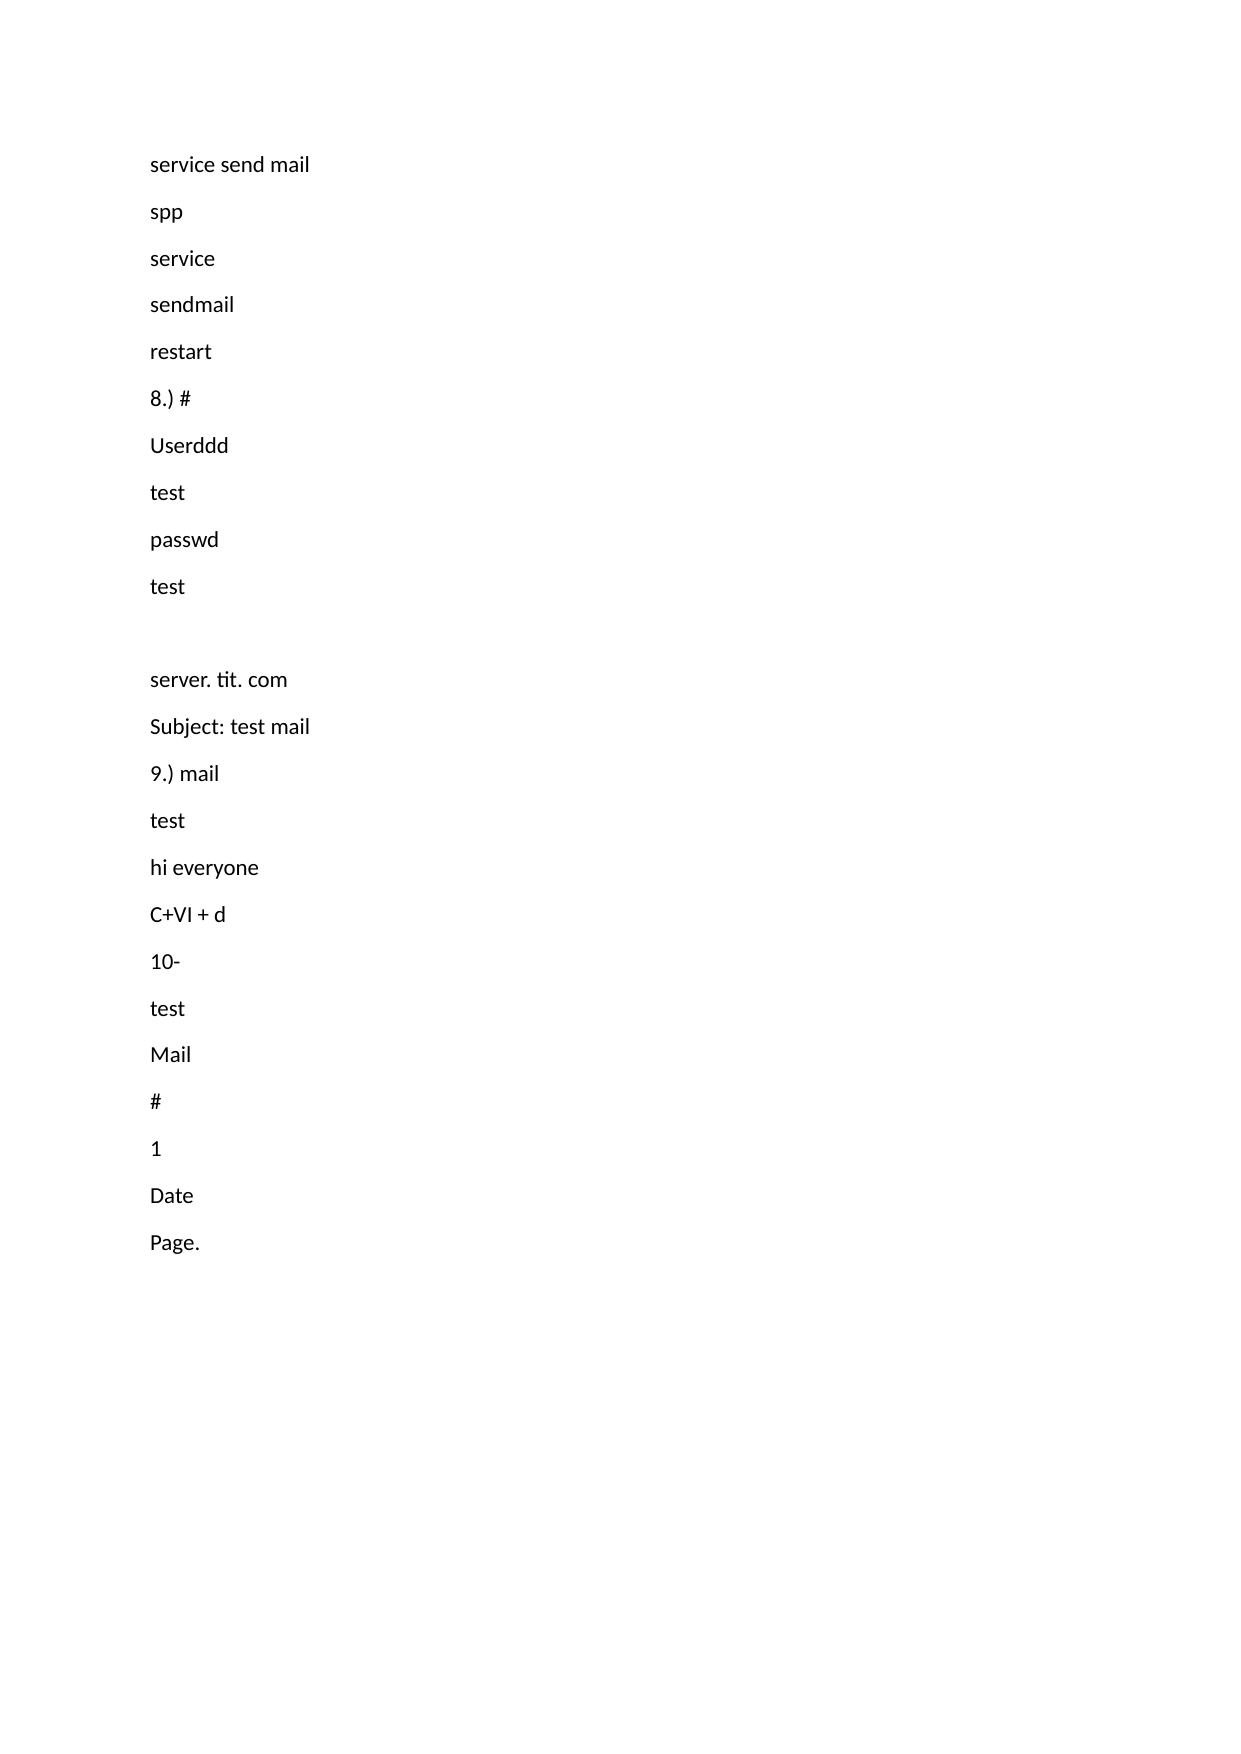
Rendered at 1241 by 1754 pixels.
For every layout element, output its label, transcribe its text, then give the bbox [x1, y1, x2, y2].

text test [150, 572, 1090, 600]
text Userddd [150, 431, 1090, 459]
text spp [150, 197, 1090, 225]
text test [150, 994, 1090, 1022]
text hi everyone [150, 853, 1090, 881]
text service [150, 244, 1090, 272]
text test [150, 806, 1090, 834]
text test [150, 478, 1090, 506]
text server. tit. com [150, 666, 1090, 694]
text 8.) # [150, 384, 1090, 412]
text 10- [150, 947, 1090, 975]
text sendmail [150, 291, 1090, 319]
text Date [150, 1181, 1090, 1209]
text C+VI + d [150, 900, 1090, 928]
text Mail [150, 1041, 1090, 1069]
text restart [150, 337, 1090, 366]
text 1 [150, 1134, 1090, 1162]
text # [150, 1087, 1090, 1116]
text Subject: test mail [150, 712, 1090, 741]
text passwd [150, 525, 1090, 553]
text 9.) mail [150, 759, 1090, 787]
text service send mail [150, 150, 1090, 178]
text Page. [150, 1228, 1090, 1256]
